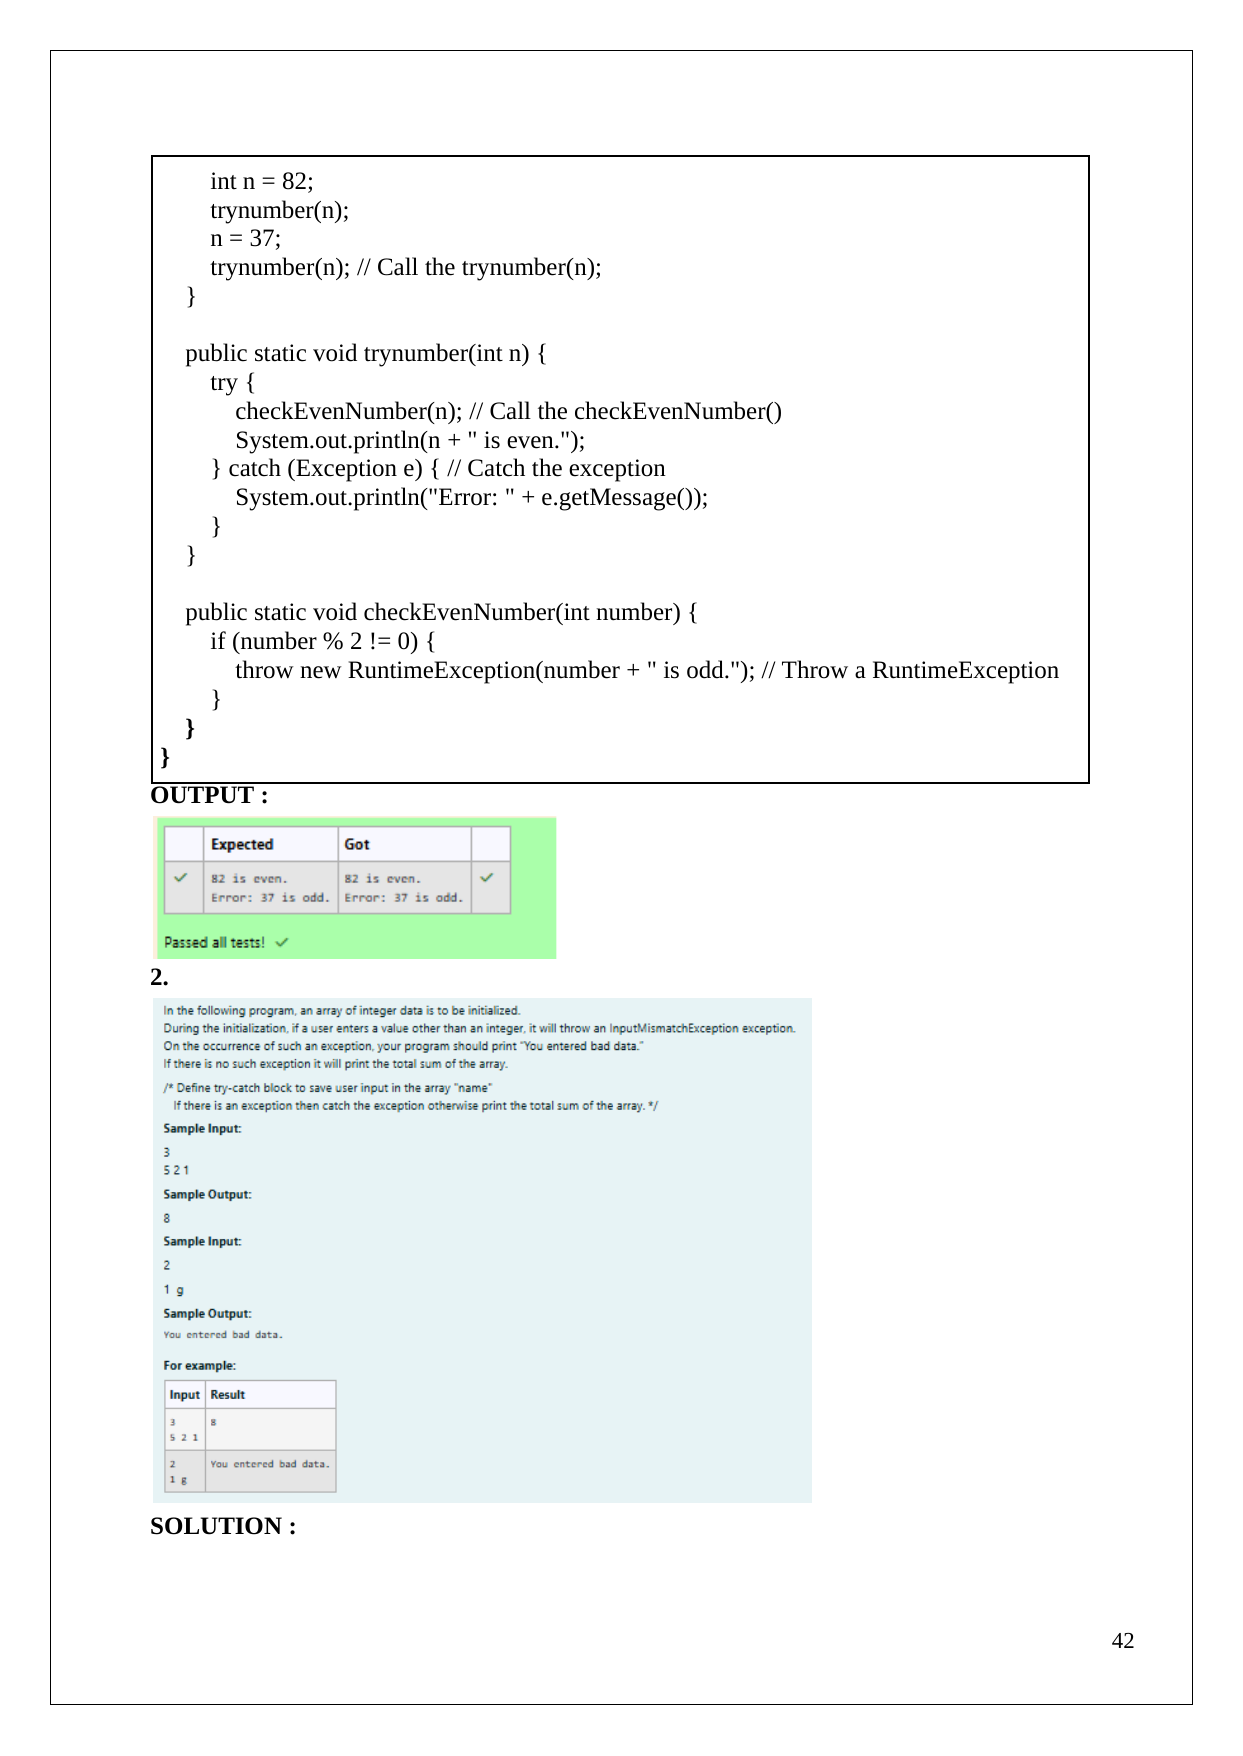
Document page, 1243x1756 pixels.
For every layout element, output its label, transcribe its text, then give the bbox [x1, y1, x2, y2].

subtitle OUTPUT : [150, 780, 1134, 809]
picture [153, 998, 812, 1503]
picture [153, 816, 557, 959]
subtitle SOLUTION : [150, 1511, 1134, 1539]
